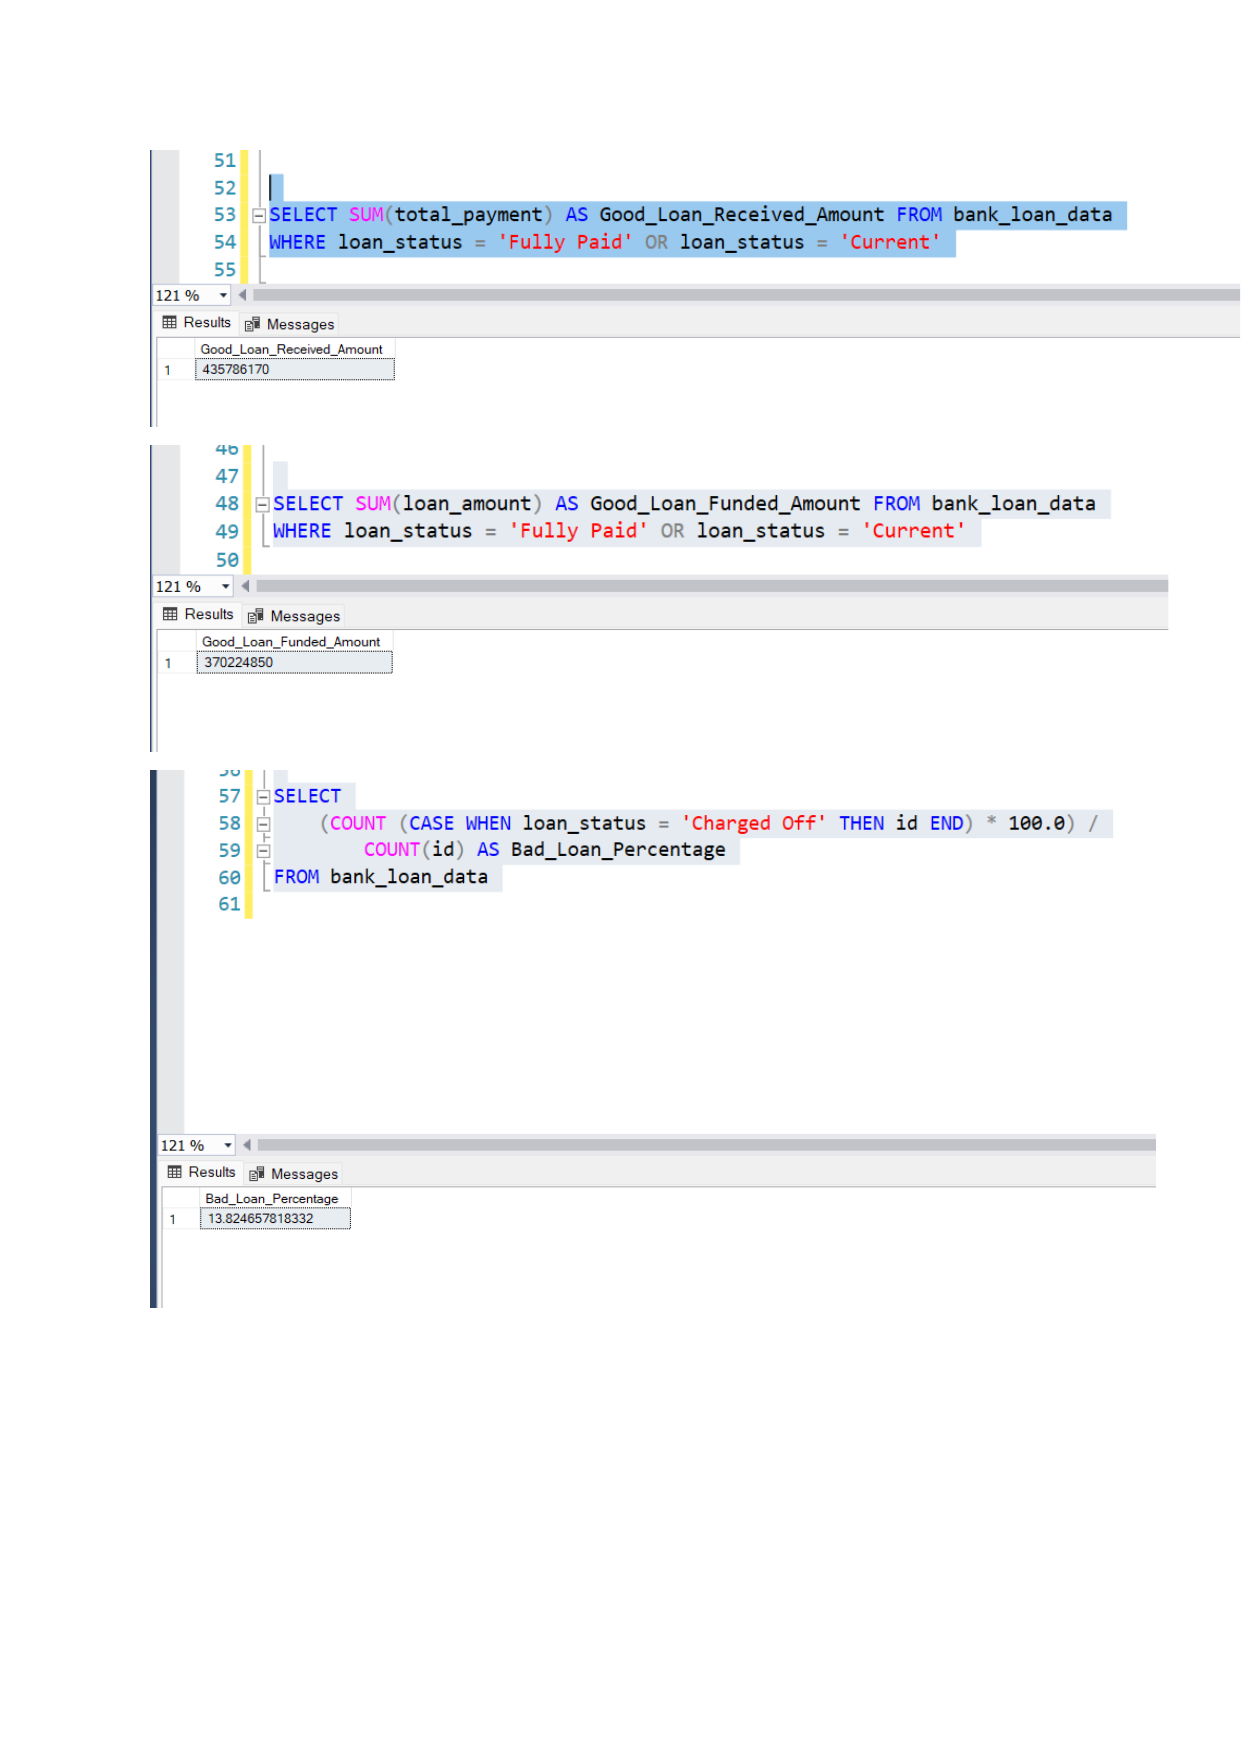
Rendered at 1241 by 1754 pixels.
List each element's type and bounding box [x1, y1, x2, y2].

picture [150, 150, 1241, 427]
picture [150, 770, 1156, 1308]
picture [150, 445, 1169, 752]
